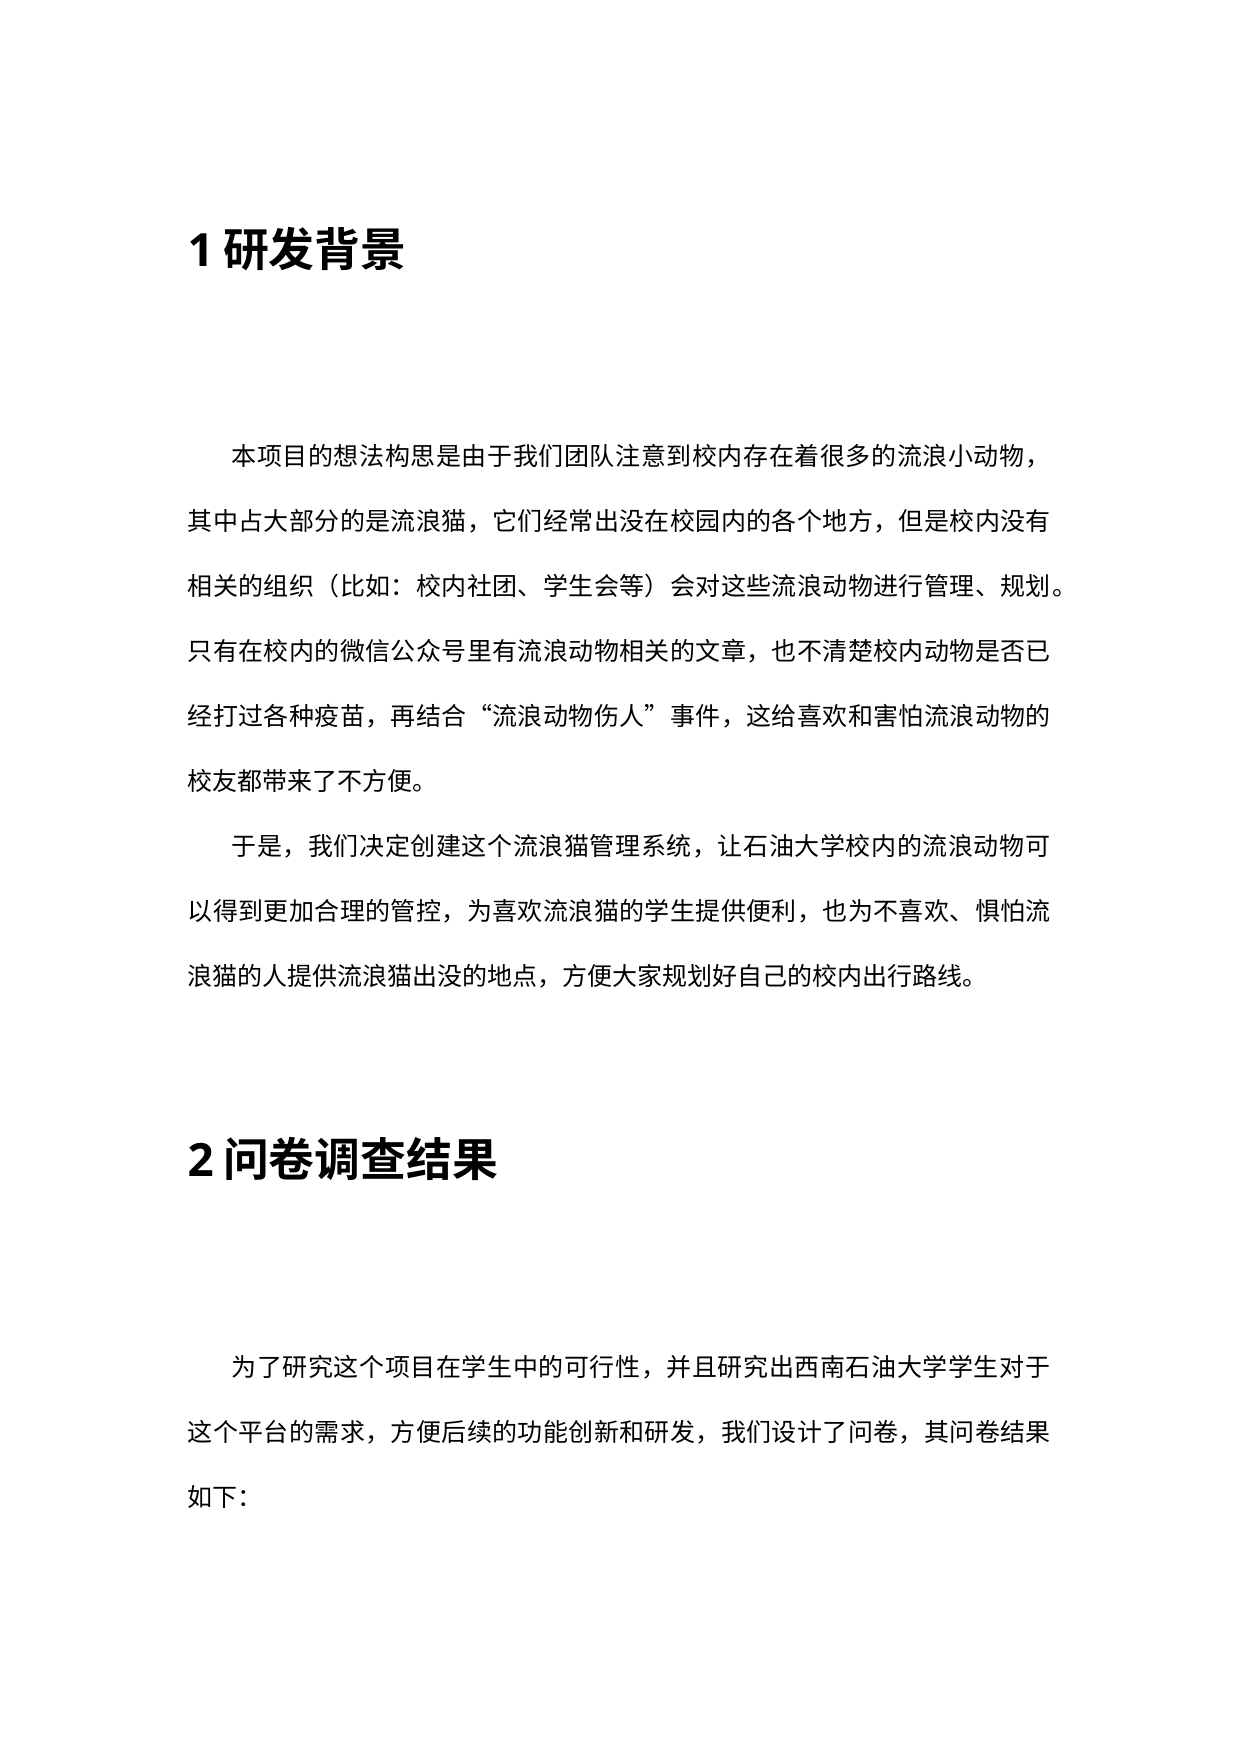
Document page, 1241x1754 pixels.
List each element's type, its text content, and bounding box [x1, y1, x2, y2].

text 本项目的想法构思是由于我们团队注意到校内存在着很多的流浪小动物，其中占大部分的是流浪猫，它们经常出没在校园内的各个地方，但是校内没有相关的组织（比如：校内社团、学生会等）会对这些流浪动物进行管理、规划。只有在校内的微信公众号里有流浪动物相关的文章，也不清楚校内动物是否已经打过各种疫苗，再结合“流浪动物伤人”事件，这给喜欢和害怕流浪动物的校友都带来了不方便。 [187, 422, 1053, 812]
subtitle 1研发背景 [187, 197, 1053, 295]
text 于是，我们决定创建这个流浪猫管理系统，让石油大学校内的流浪动物可以得到更加合理的管控，为喜欢流浪猫的学生提供便利，也为不喜欢、惧怕流浪猫的人提供流浪猫出没的地点，方便大家规划好自己的校内出行路线。 [187, 812, 1053, 1007]
text 为了研究这个项目在学生中的可行性，并且研究出西南石油大学学生对于这个平台的需求，方便后续的功能创新和研发，我们设计了问卷，其问卷结果如下： [187, 1333, 1053, 1528]
subtitle 2问卷调查结果 [187, 1108, 1053, 1205]
